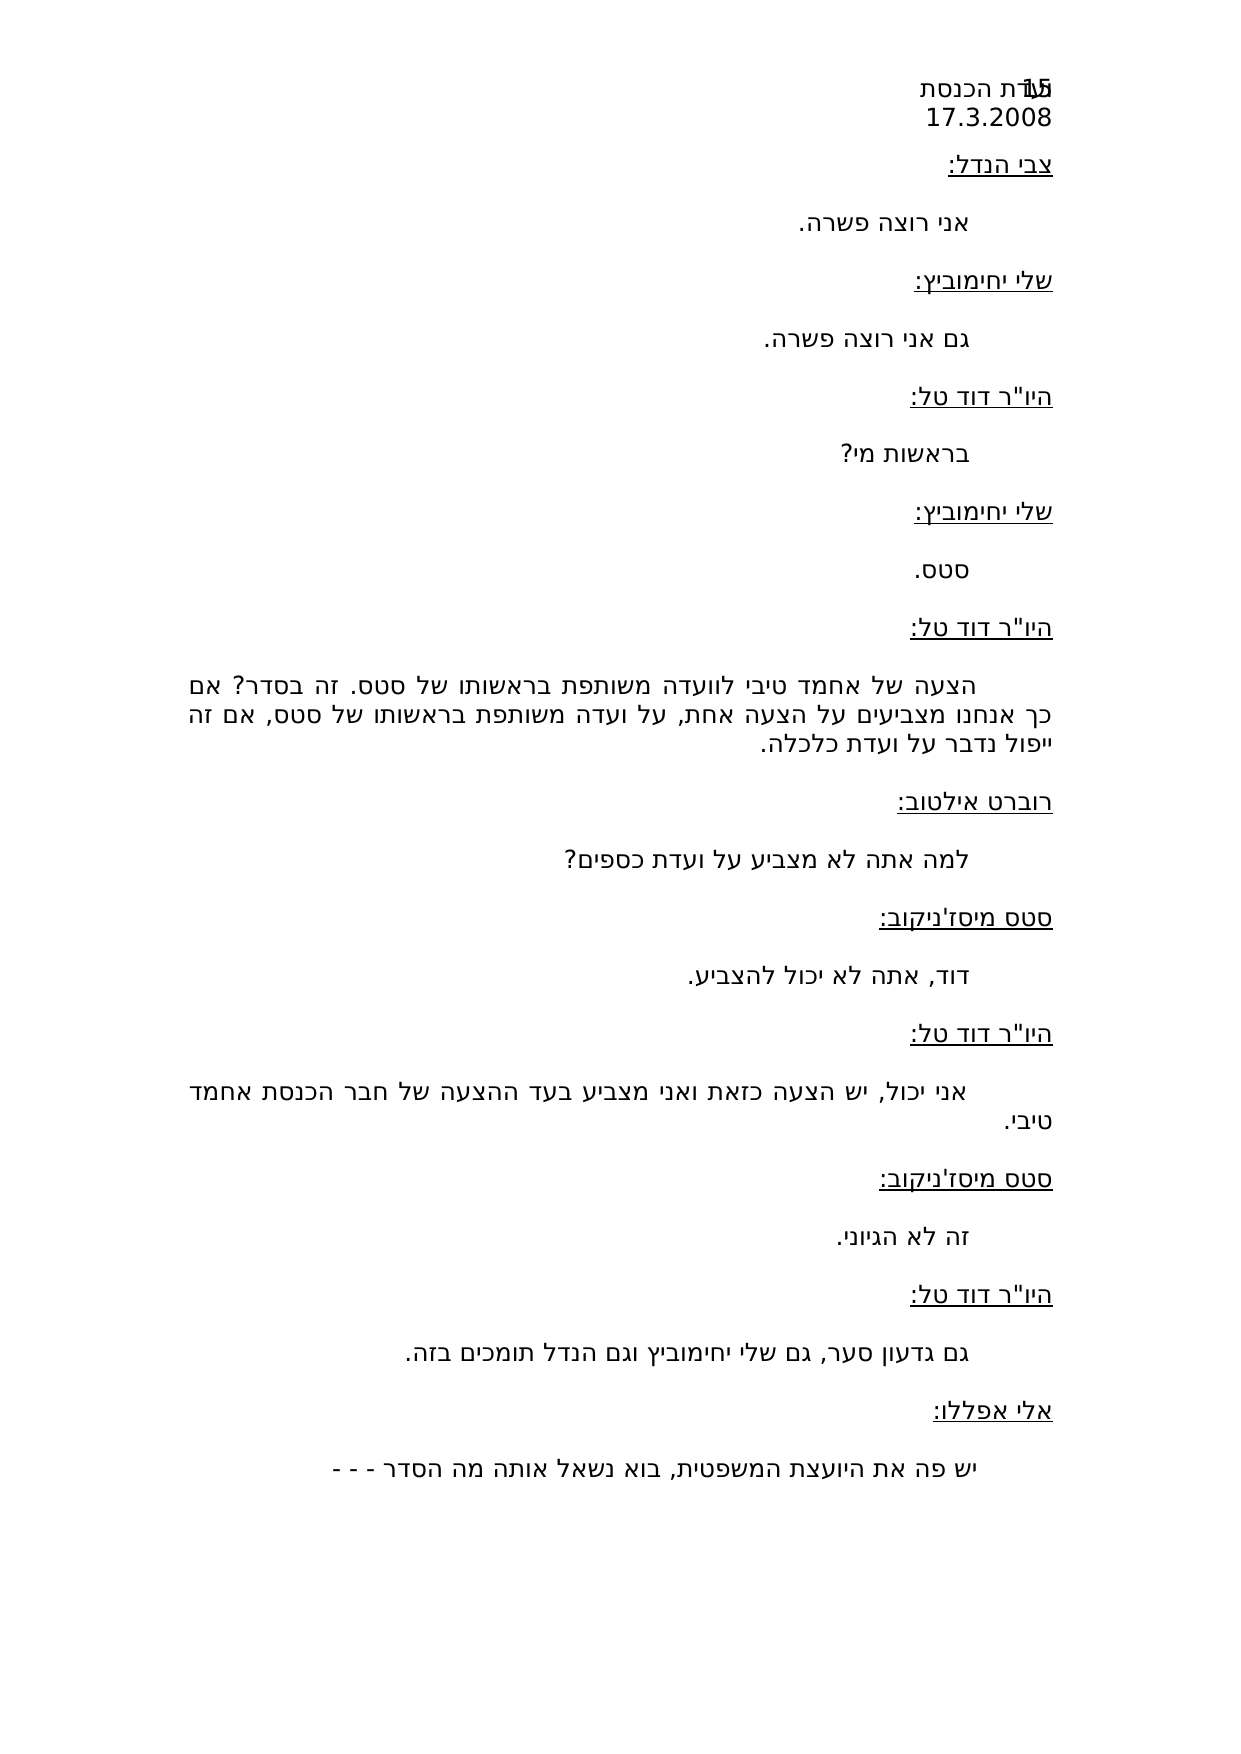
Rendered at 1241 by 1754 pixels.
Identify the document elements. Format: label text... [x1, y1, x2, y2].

text אלי אפללו: [187, 1396, 1053, 1425]
text הצעה של אחמד טיבי לוועדה משותפת בראשותו של סטס. זה בסדר? אם כך אנחנו מצביעים על הצעה אחת, על ועדה משותפת בראשותו של סטס, אם זה ייפול נדבר על ועדת כלכלה. [187, 671, 1053, 759]
text למה אתה לא מצביע על ועדת כספים? [187, 845, 1053, 874]
text אני רוצה פשרה. [187, 208, 1053, 237]
subtitle שלי יחימוביץ: [187, 497, 1053, 527]
text דוד, אתה לא יכול להצביע. [187, 961, 1053, 990]
text גם גדעון סער, גם שלי יחימוביץ וגם הנדל תומכים בזה. [187, 1338, 1053, 1367]
text סטס מיסז'ניקוב: [187, 903, 1053, 932]
text היו"ר דוד טל: [187, 382, 1053, 411]
text היו"ר דוד טל: [187, 613, 1053, 642]
text אני יכול, יש הצעה כזאת ואני מצביע בעד ההצעה של חבר הכנסת אחמד טיבי. [187, 1077, 1053, 1135]
subtitle שלי יחימוביץ: [187, 266, 1053, 295]
text סטס. [187, 555, 1053, 584]
text היו"ר דוד טל: [187, 1019, 1053, 1048]
text היו"ר דוד טל: [187, 1280, 1053, 1309]
text יש פה את היועצת המשפטית, בוא נשאל אותה מה הסדר - - - [187, 1454, 1053, 1483]
text זה לא הגיוני. [187, 1222, 1053, 1251]
text גם אני רוצה פשרה. [187, 324, 1053, 353]
text סטס מיסז'ניקוב: [187, 1164, 1053, 1193]
text צבי הנדל: [187, 150, 1053, 179]
text רוברט אילטוב: [187, 787, 1053, 817]
text בראשות מי? [187, 439, 1053, 469]
